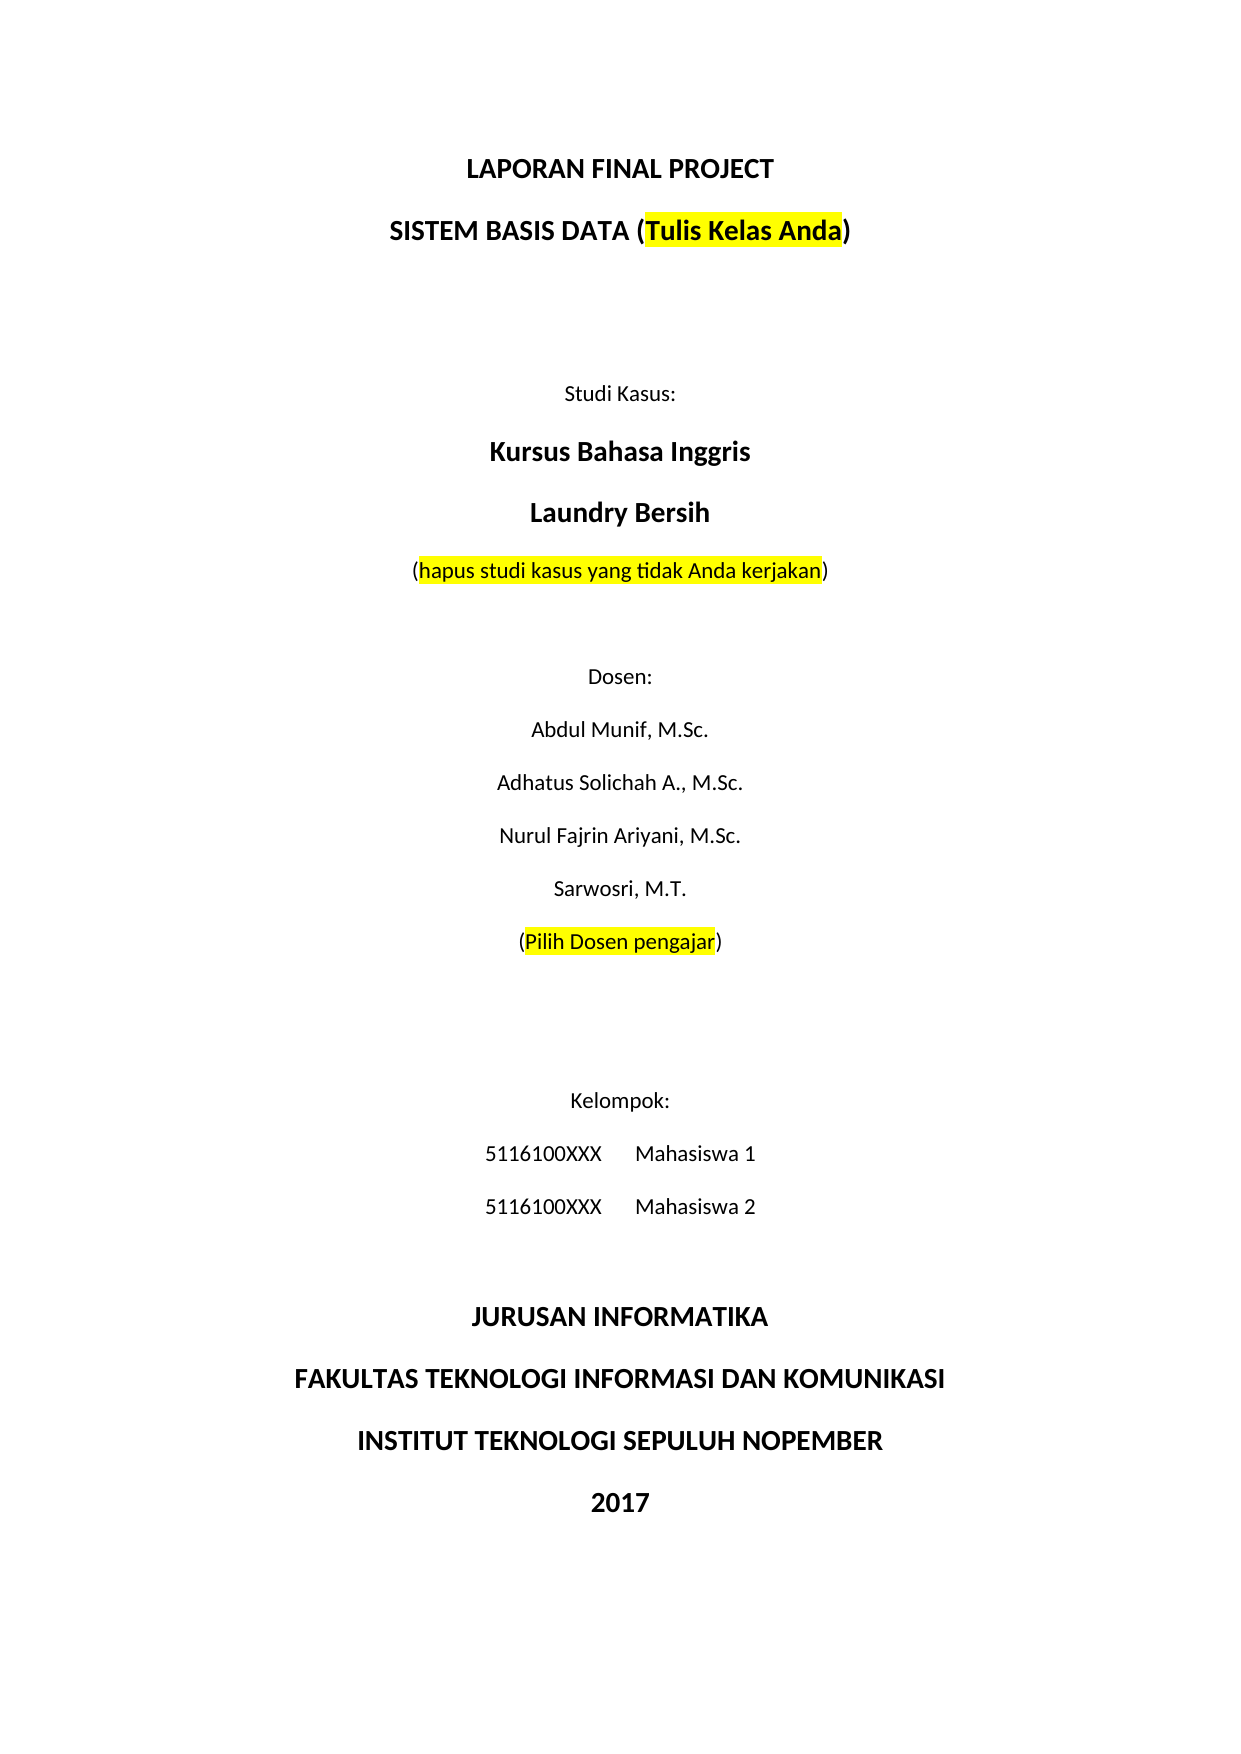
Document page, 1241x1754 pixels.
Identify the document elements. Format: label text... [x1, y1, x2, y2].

text Laundry Bersih [150, 494, 1090, 530]
text Kursus Bahasa Inggris [150, 433, 1090, 468]
text Kelompok: [150, 1086, 1090, 1114]
text LAPORAN FINAL PROJECT [150, 150, 1090, 186]
text JURUSAN INFORMATIKA [150, 1298, 1090, 1334]
text Sarwosri, M.T. [150, 874, 1090, 902]
text 5116100XXX Mahasiswa 1 [150, 1139, 1090, 1167]
text INSTITUT TEKNOLOGI SEPULUH NOPEMBER [150, 1422, 1090, 1458]
text (Pilih Dosen pengajar) [150, 927, 525, 955]
text FAKULTAS TEKNOLOGI INFORMASI DAN KOMUNIKASI [150, 1360, 1090, 1396]
text Studi Kasus: [150, 379, 1090, 408]
text 5116100XXX Mahasiswa 2 [150, 1192, 1090, 1220]
text SISTEM BASIS DATA (Tulis Kelas Anda) [150, 212, 645, 247]
text Nurul Fajrin Ariyani, M.Sc. [150, 821, 1090, 849]
text Dosen: [150, 662, 1090, 690]
text 2017 [150, 1484, 1090, 1519]
text SISTEM BASIS DATA (Tulis Kelas Anda) [842, 212, 1090, 247]
text Adhatus Solichah A., M.Sc. [150, 768, 1090, 796]
text (Pilih Dosen pengajar) [715, 927, 1090, 955]
text (hapus studi kasus yang tidak Anda kerjakan) [150, 556, 419, 584]
text (hapus studi kasus yang tidak Anda kerjakan) [822, 556, 1090, 584]
text Abdul Munif, M.Sc. [150, 715, 1090, 743]
